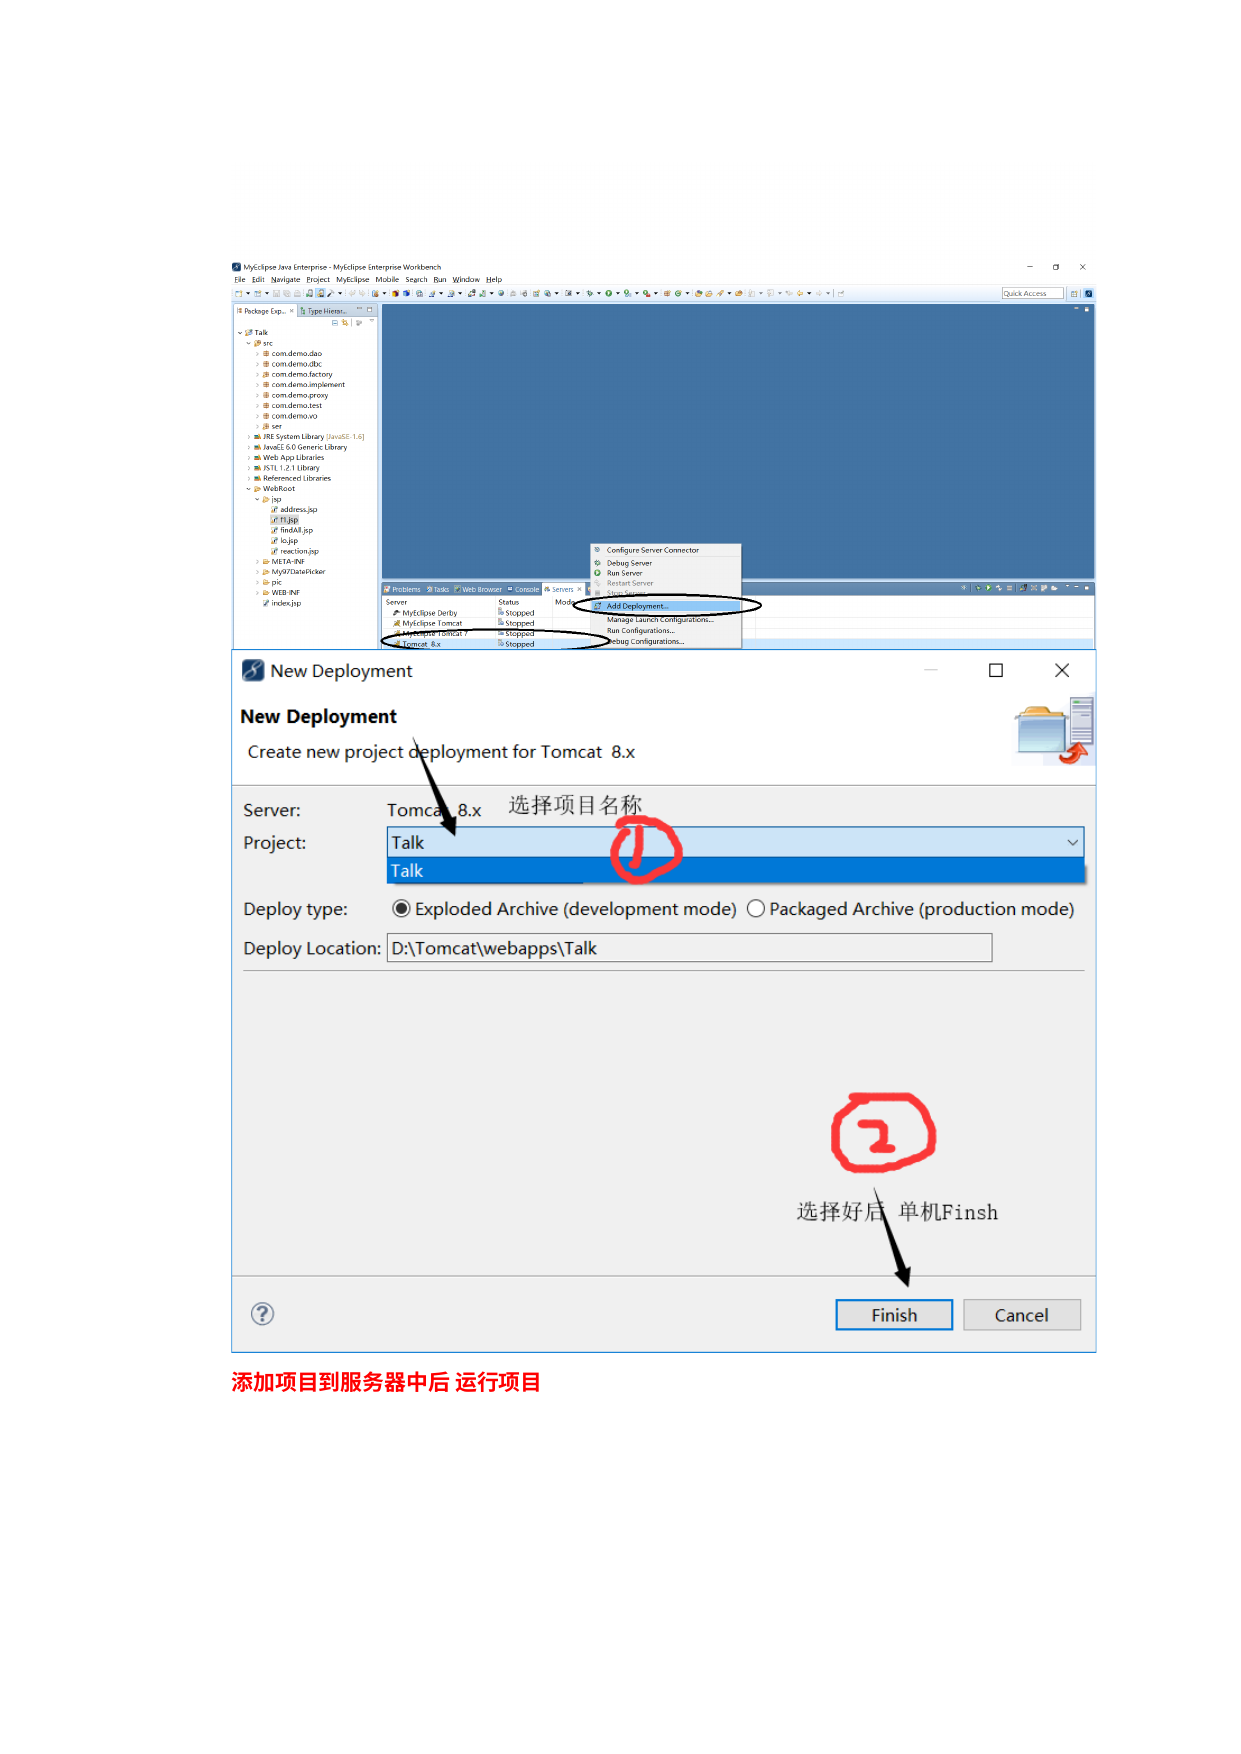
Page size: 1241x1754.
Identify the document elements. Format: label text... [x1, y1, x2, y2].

list 添加项目到服务器中后 运行项目 [231, 1364, 1053, 1397]
picture [231, 162, 1097, 1353]
